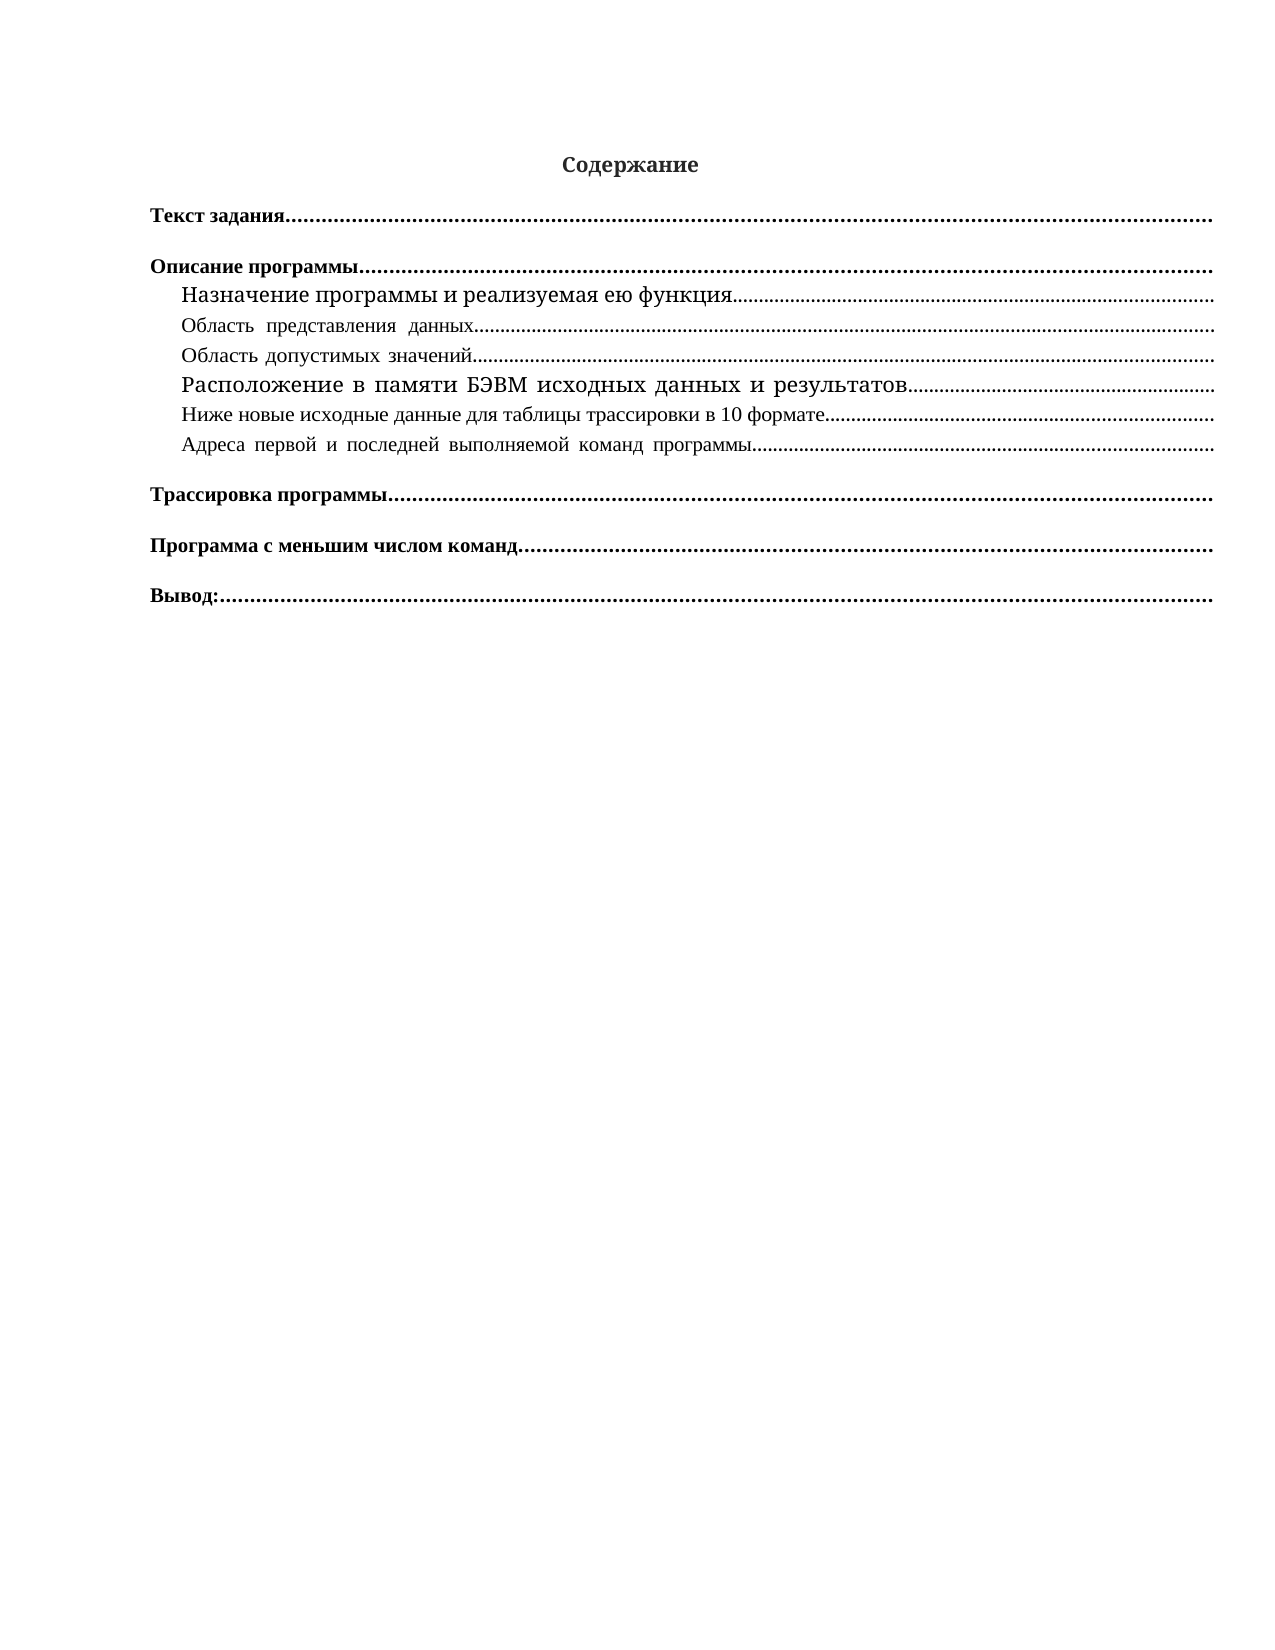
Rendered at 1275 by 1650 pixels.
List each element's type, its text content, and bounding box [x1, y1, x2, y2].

text Вывод: 6 [150, 580, 1125, 609]
text Описание программы 4 [150, 251, 1125, 279]
text Область допустимых значений 4 [181, 340, 1125, 368]
text Текст задания 3 [150, 201, 1125, 229]
text Санкт-Петербург, 2025Содержание [150, 150, 1110, 178]
text Область представления данных 4 [181, 310, 1125, 339]
text Ниже новые исходные данные для таблицы трассировки в 10 формате 4 [181, 399, 1125, 428]
text Расположение в памяти БЭВМ исходных данных и результатов 4 [181, 370, 1125, 398]
text Программа с меньшим числом команд 6 [150, 530, 1125, 558]
text Трассировка программы 5 [150, 479, 1125, 508]
text Назначение программы и реализуемая ею функция 4 [181, 281, 1125, 309]
text Адреса первой и последней выполняемой команд программы 4 [181, 429, 1125, 457]
